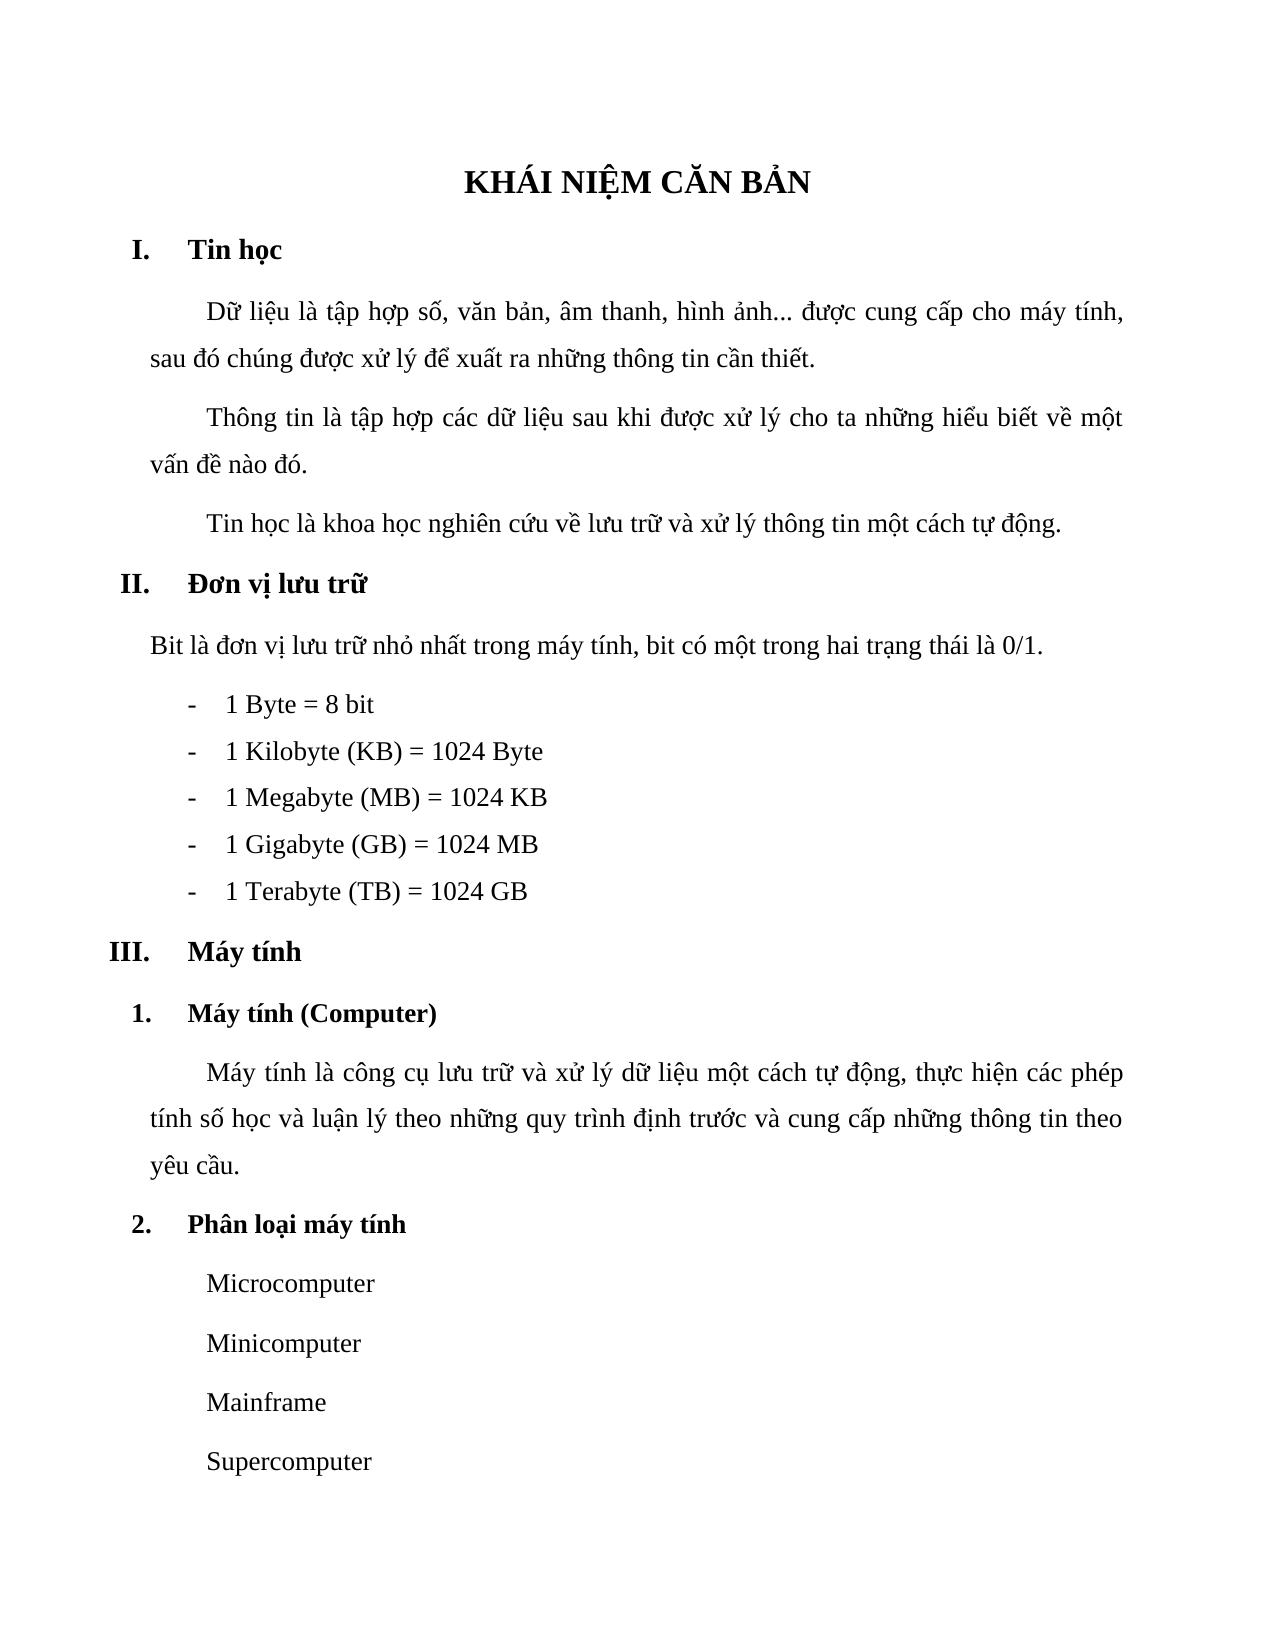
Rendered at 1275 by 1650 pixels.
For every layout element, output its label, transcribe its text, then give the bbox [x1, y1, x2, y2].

text Mainframe [150, 1386, 1125, 1417]
list 1 Terabyte (TB) = 1024 GB [187, 875, 1125, 906]
text Microcomputer [150, 1268, 1125, 1299]
subtitle Phân loại máy tính [131, 1208, 1125, 1239]
subtitle Tin học [150, 232, 1125, 266]
subtitle Máy tính (Computer) [131, 997, 1125, 1028]
subtitle Đơn vị lưu trữ [150, 566, 1125, 600]
list 1 Gigabyte (GB) = 1024 MB [187, 828, 1125, 859]
list 1 Byte = 8 bit [187, 688, 1125, 719]
text Thông tin là tập hợp các dữ liệu sau khi được xử lý cho ta những hiểu biết về một vấn đề nào đó. [150, 401, 1125, 479]
text Dữ liệu là tập hợp số, văn bản, âm thanh, hình ảnh... được cung cấp cho máy tính, sau đó chúng được xử lý để xuất ra những thông tin cần thiết. [150, 295, 1125, 373]
text Minicomputer [150, 1327, 1125, 1358]
text Supercomputer [150, 1445, 1125, 1476]
list 1 Megabyte (MB) = 1024 KB [187, 781, 1125, 813]
text Máy tính là công cụ lưu trữ và xử lý dữ liệu một cách tự động, thực hiện các phép tính số học và luận lý theo những quy trình định trước và cung cấp những thông tin theo yêu cầu. [150, 1056, 1125, 1180]
text KHÁI NIỆM CĂN BẢN [150, 162, 1125, 201]
text Bit là đơn vị lưu trữ nhỏ nhất trong máy tính, bit có một trong hai trạng thái là 0/1. [150, 629, 1125, 660]
list 1 Kilobyte (KB) = 1024 Byte [187, 735, 1125, 766]
subtitle Máy tính [150, 934, 1125, 967]
text Tin học là khoa học nghiên cứu về lưu trữ và xử lý thông tin một cách tự động. [150, 507, 1125, 538]
